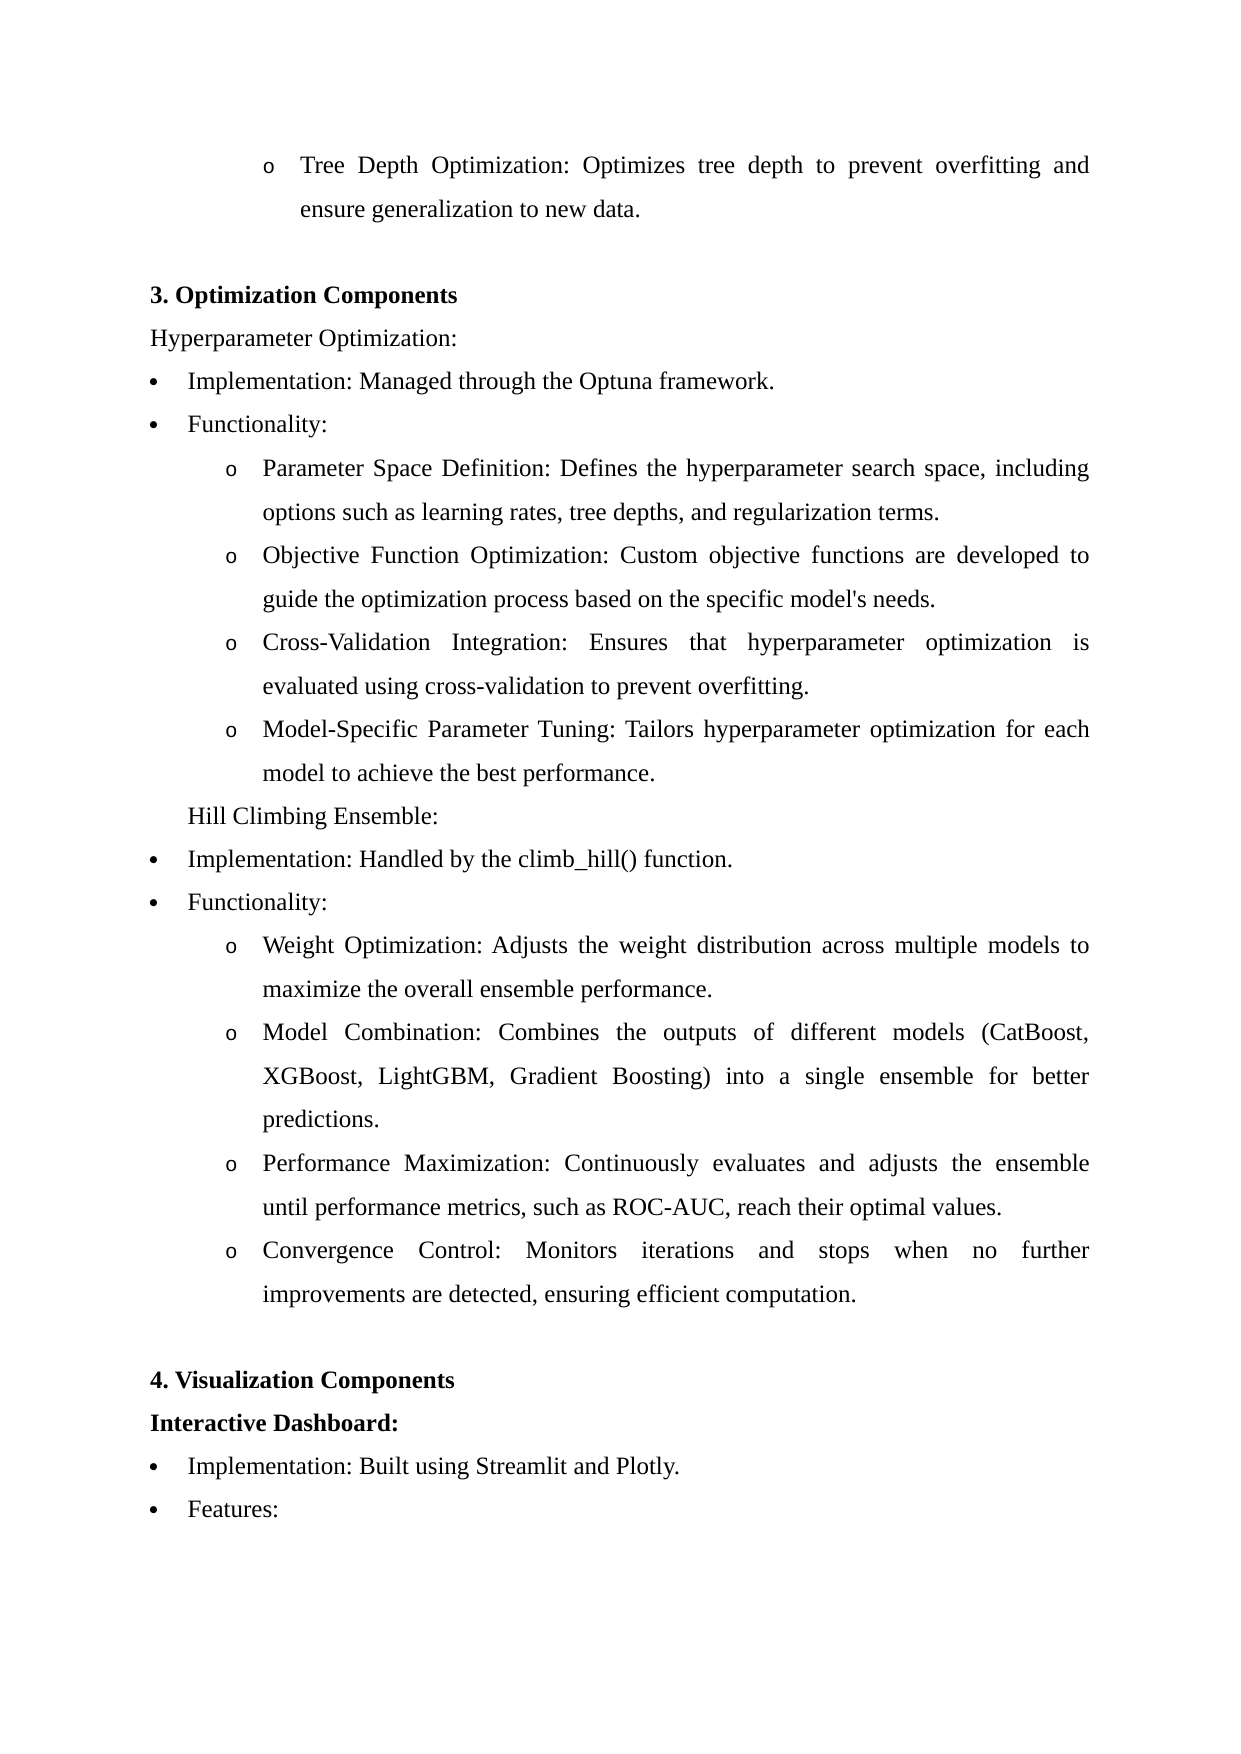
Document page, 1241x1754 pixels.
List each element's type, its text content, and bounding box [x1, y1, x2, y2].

list Cross-Validation Integration: Ensures that hyperparameter optimization is evaluated using cross-validation to prevent overfitting. [225, 627, 1090, 699]
list Implementation: Managed through the Optuna framework. [150, 366, 1090, 395]
list Model-Specific Parameter Tuning: Tailors hyperparameter optimization for each model to achieve the best performance. [225, 714, 1090, 787]
list 4. Visualization Components [150, 1365, 1090, 1394]
list Model Combination: Combines the outputs of different models (CatBoost, XGBoost, LightGBM, Gradient Boosting) into a single ensemble for better predictions. [225, 1017, 1090, 1133]
list Parameter Space Definition: Defines the hyperparameter search space, including options such as learning rates, tree depths, and regularization terms. [225, 453, 1090, 525]
list Convergence Control: Monitors iterations and stops when no further improvements are detected, ensuring efficient computation. [225, 1235, 1090, 1307]
list Functionality: [150, 409, 1090, 438]
list Interactive Dashboard: [150, 1408, 1090, 1437]
list Objective Function Optimization: Custom objective functions are developed to guide the optimization process based on the specific model's needs. [225, 540, 1090, 612]
list Features: [150, 1494, 1090, 1523]
list Implementation: Built using Streamlit and Plotly. [150, 1451, 1090, 1480]
list Performance Maximization: Continuously evaluates and adjusts the ensemble until performance metrics, such as ROC-AUC, reach their optimal values. [225, 1148, 1090, 1220]
list Functionality: [150, 887, 1090, 916]
list Tree Depth Optimization: Optimizes tree depth to prevent overfitting and ensure generalization to new data. [262, 150, 1090, 223]
list Weight Optimization: Adjusts the weight distribution across multiple models to maximize the overall ensemble performance. [225, 930, 1090, 1003]
list Hyperparameter Optimization: [150, 323, 1090, 352]
list 3. Optimization Components [150, 280, 1090, 309]
list Hill Climbing Ensemble: [187, 801, 1090, 830]
list Implementation: Handled by the climb_hill() function. [150, 844, 1090, 873]
